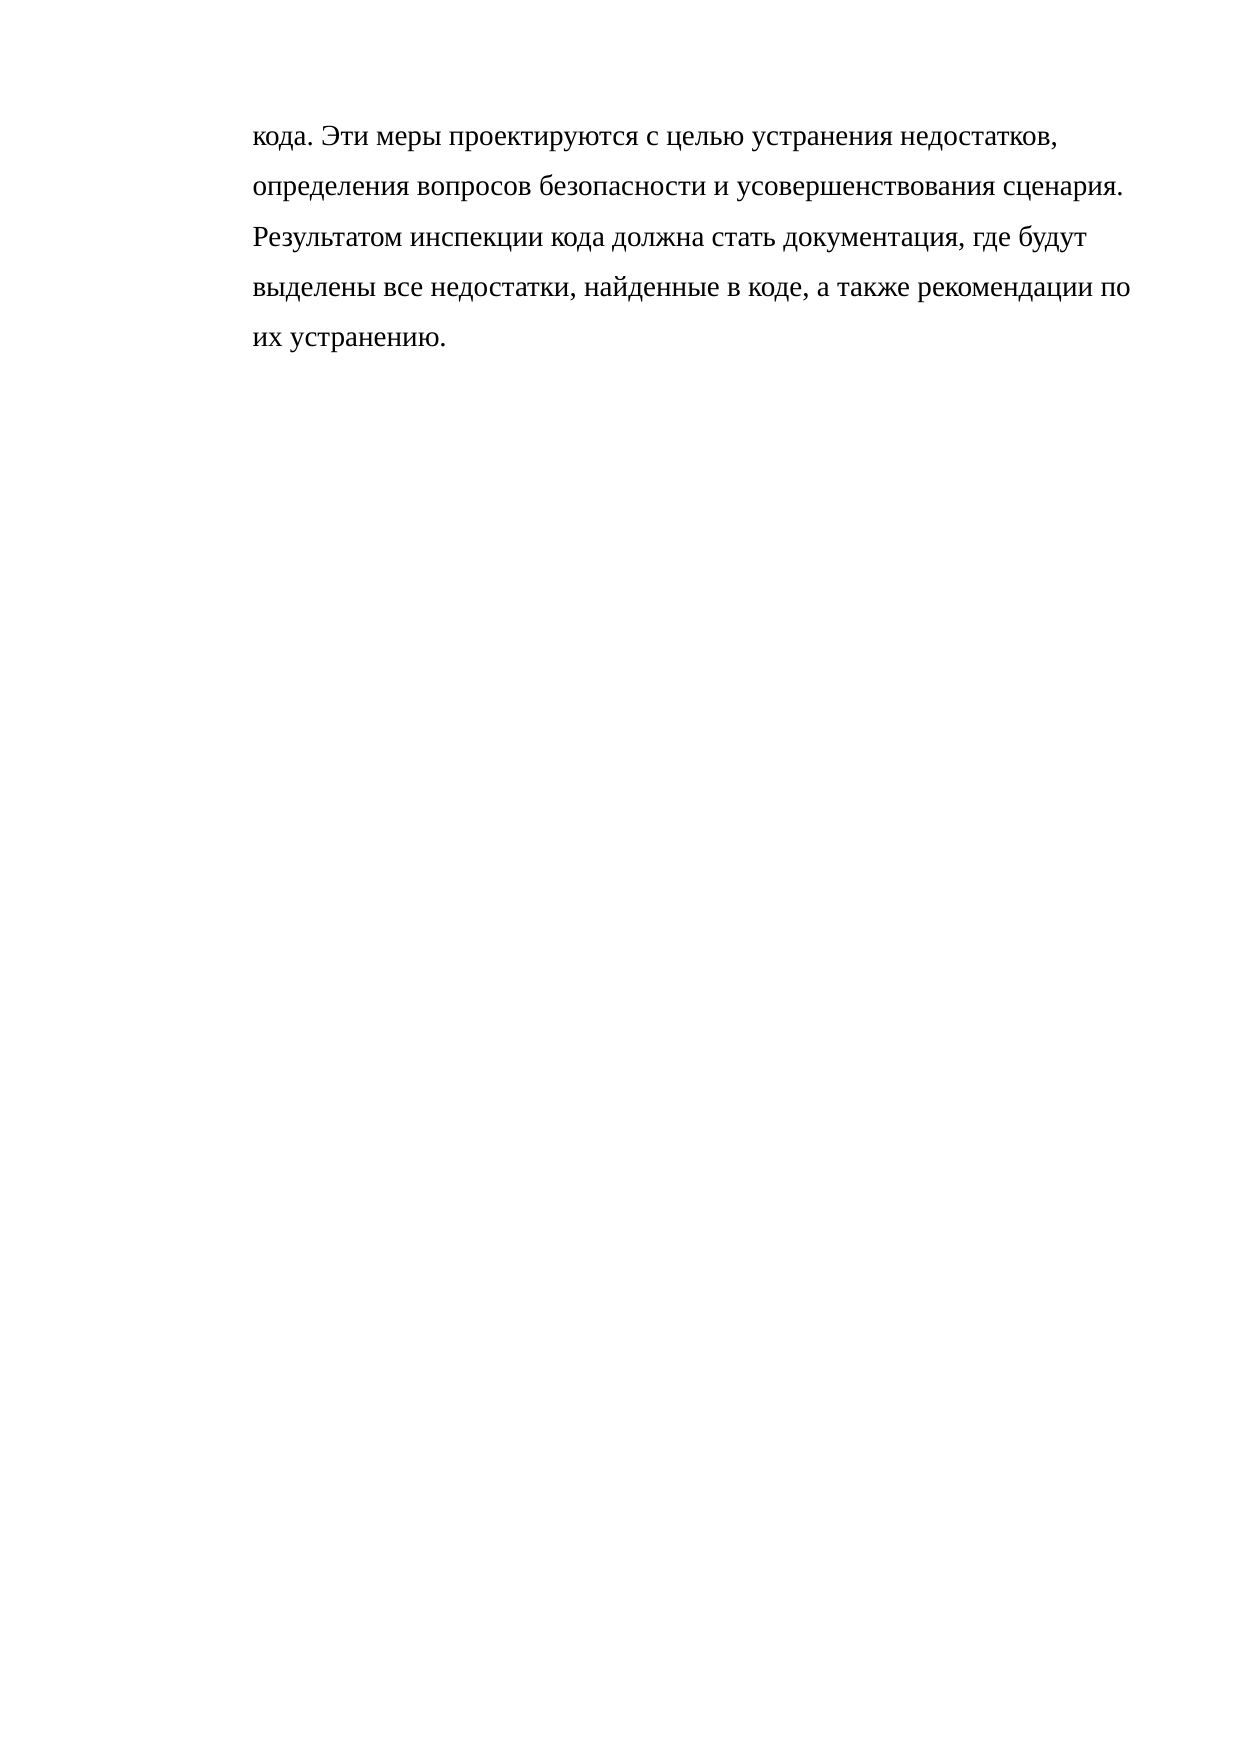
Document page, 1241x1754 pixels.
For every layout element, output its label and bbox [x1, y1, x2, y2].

list [252, 118, 1152, 353]
